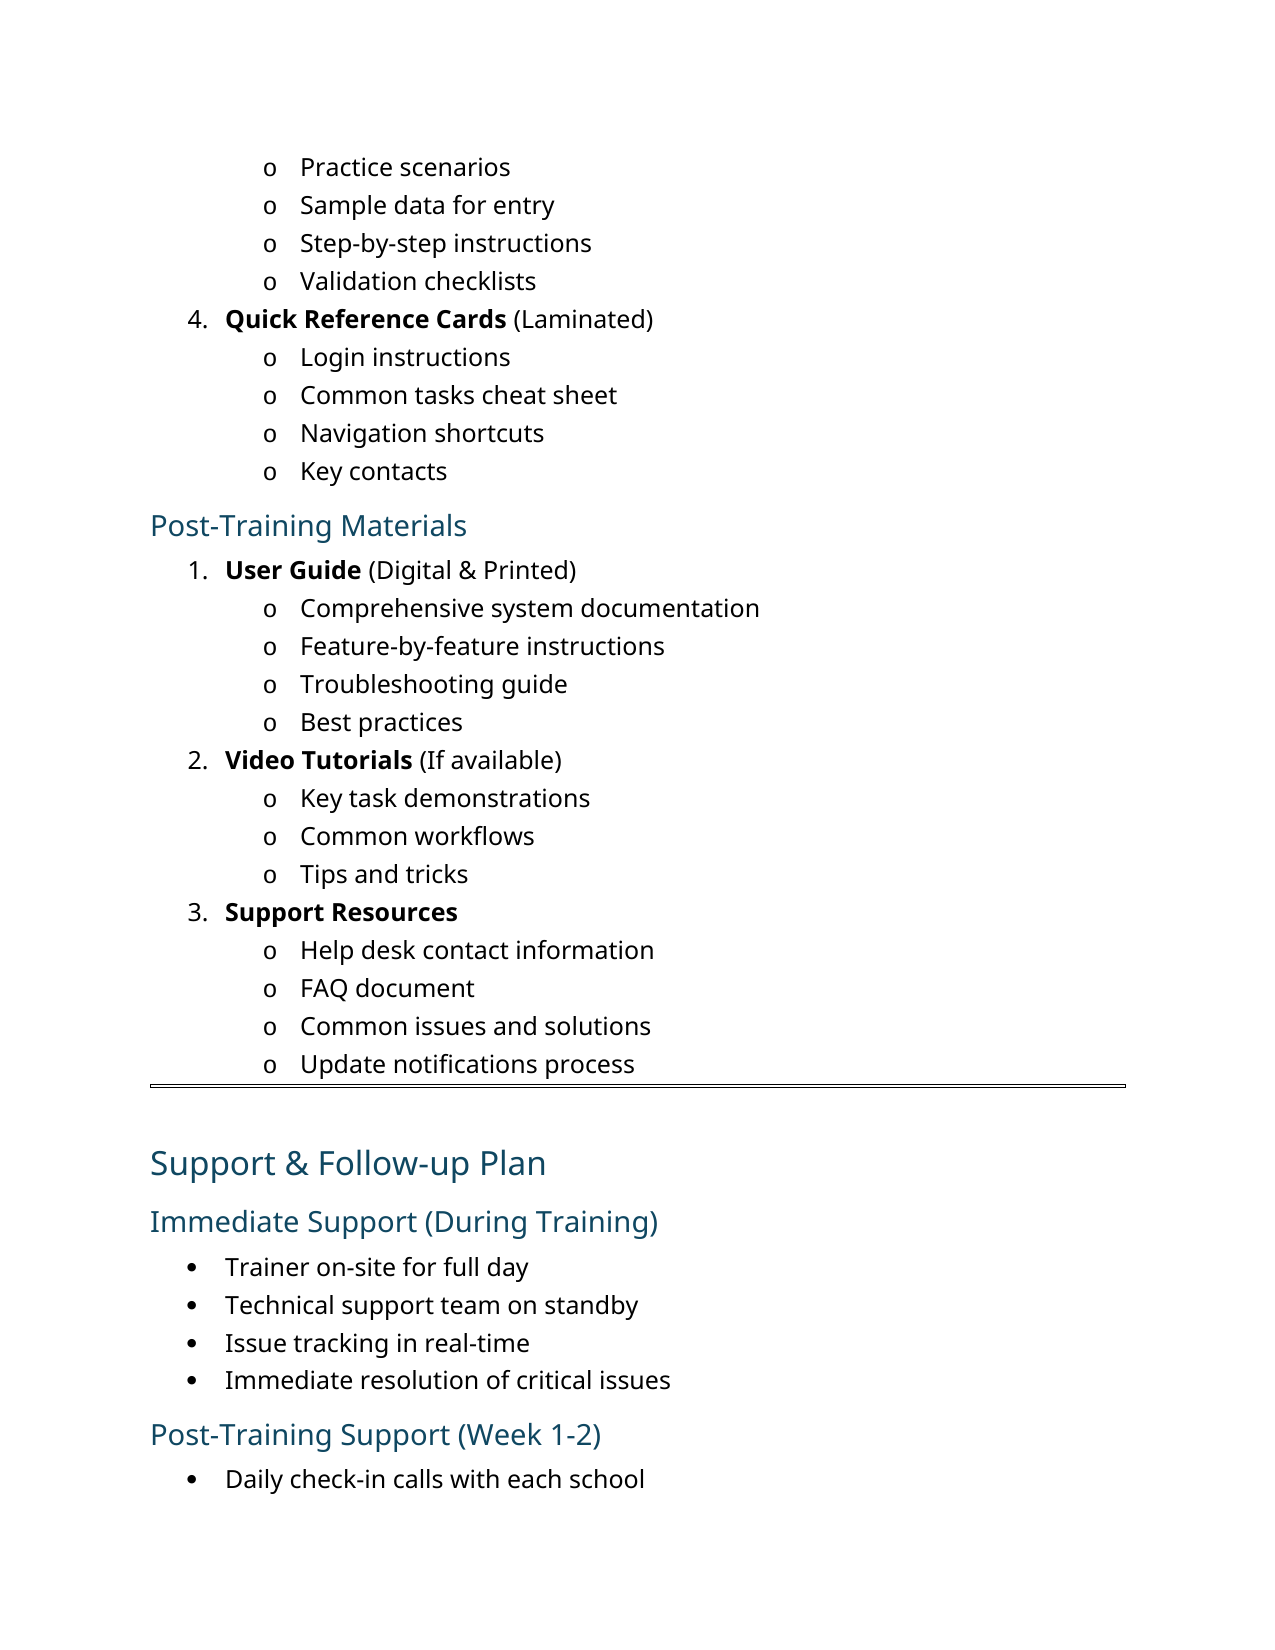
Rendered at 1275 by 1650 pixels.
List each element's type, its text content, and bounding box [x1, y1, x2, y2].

list Best practices [262, 705, 1125, 739]
list Update notifications process [262, 1047, 1125, 1081]
subtitle Support & Follow-up Plan [150, 1139, 1125, 1185]
subtitle Post-Training Materials [150, 505, 1125, 544]
list Sample data for entry [262, 188, 1125, 222]
list Step-by-step instructions [262, 226, 1125, 260]
list Video Tutorials (If available) [187, 743, 1125, 777]
list Common issues and solutions [262, 1008, 1125, 1043]
list Quick Reference Cards (Laminated) [187, 302, 1125, 336]
list Trainer on-site for full day [187, 1249, 1125, 1284]
list Help desk contact information [262, 932, 1125, 967]
list FAQ document [262, 971, 1125, 1005]
list Key task demonstrations [262, 781, 1125, 815]
list Practice scenarios [262, 150, 1125, 184]
list Comprehensive system documentation [262, 591, 1125, 625]
subtitle Immediate Support (During Training) [150, 1202, 1125, 1241]
list Validation checklists [262, 264, 1125, 298]
list Key contacts [262, 454, 1125, 488]
list Tips and tricks [262, 857, 1125, 891]
list Support Resources [187, 895, 1125, 929]
subtitle Post-Training Support (Week 1-2) [150, 1414, 1125, 1453]
list Technical support team on standby [187, 1287, 1125, 1321]
list Feature-by-feature instructions [262, 629, 1125, 663]
list Daily check-in calls with each school [187, 1462, 1125, 1496]
list Login instructions [262, 340, 1125, 374]
list Common workflows [262, 819, 1125, 853]
list Troubleshooting guide [262, 667, 1125, 701]
list Immediate resolution of critical issues [187, 1363, 1125, 1397]
list Navigation shortcuts [262, 416, 1125, 450]
list Issue tracking in real-time [187, 1325, 1125, 1359]
list User Guide (Digital & Printed) [187, 553, 1125, 587]
list Common tasks cheat sheet [262, 378, 1125, 412]
